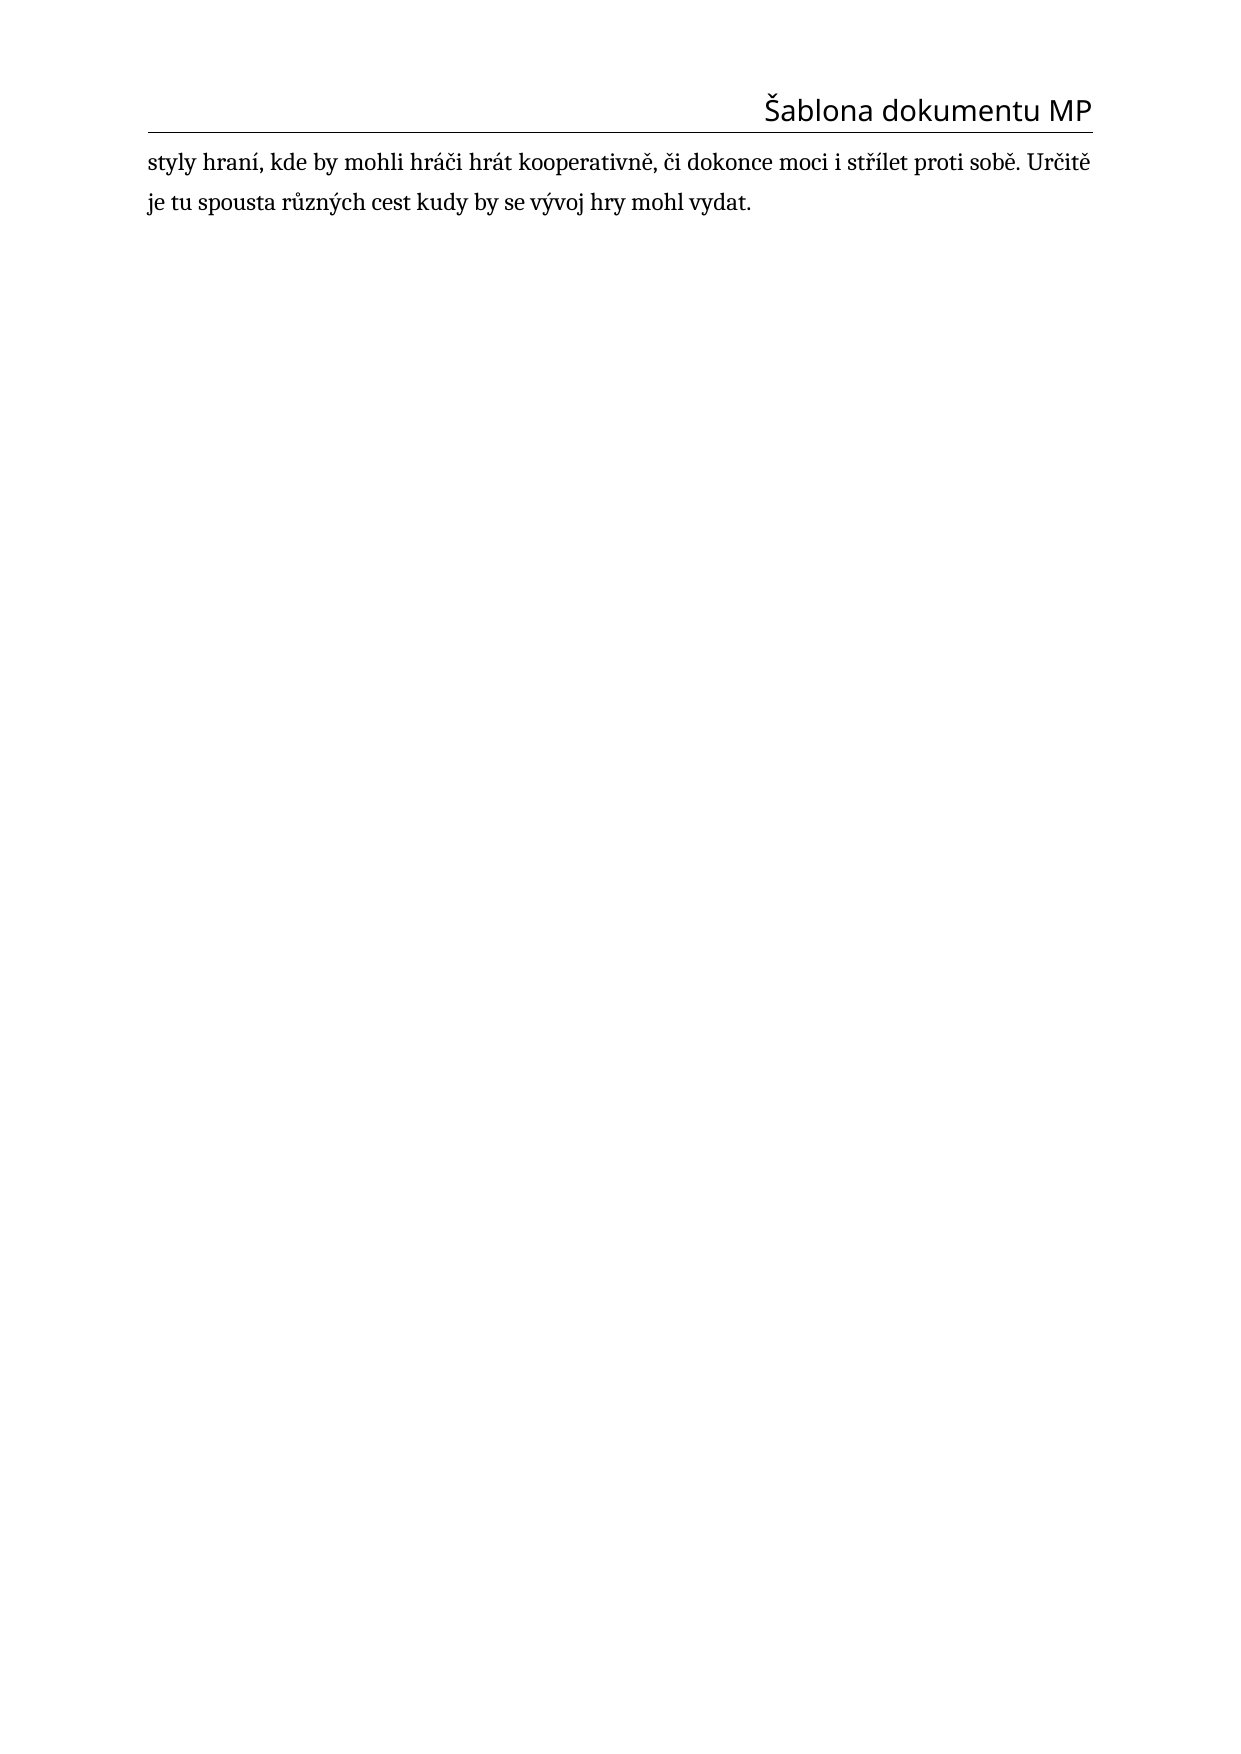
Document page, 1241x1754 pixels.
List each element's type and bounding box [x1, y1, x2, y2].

text [148, 148, 1093, 217]
